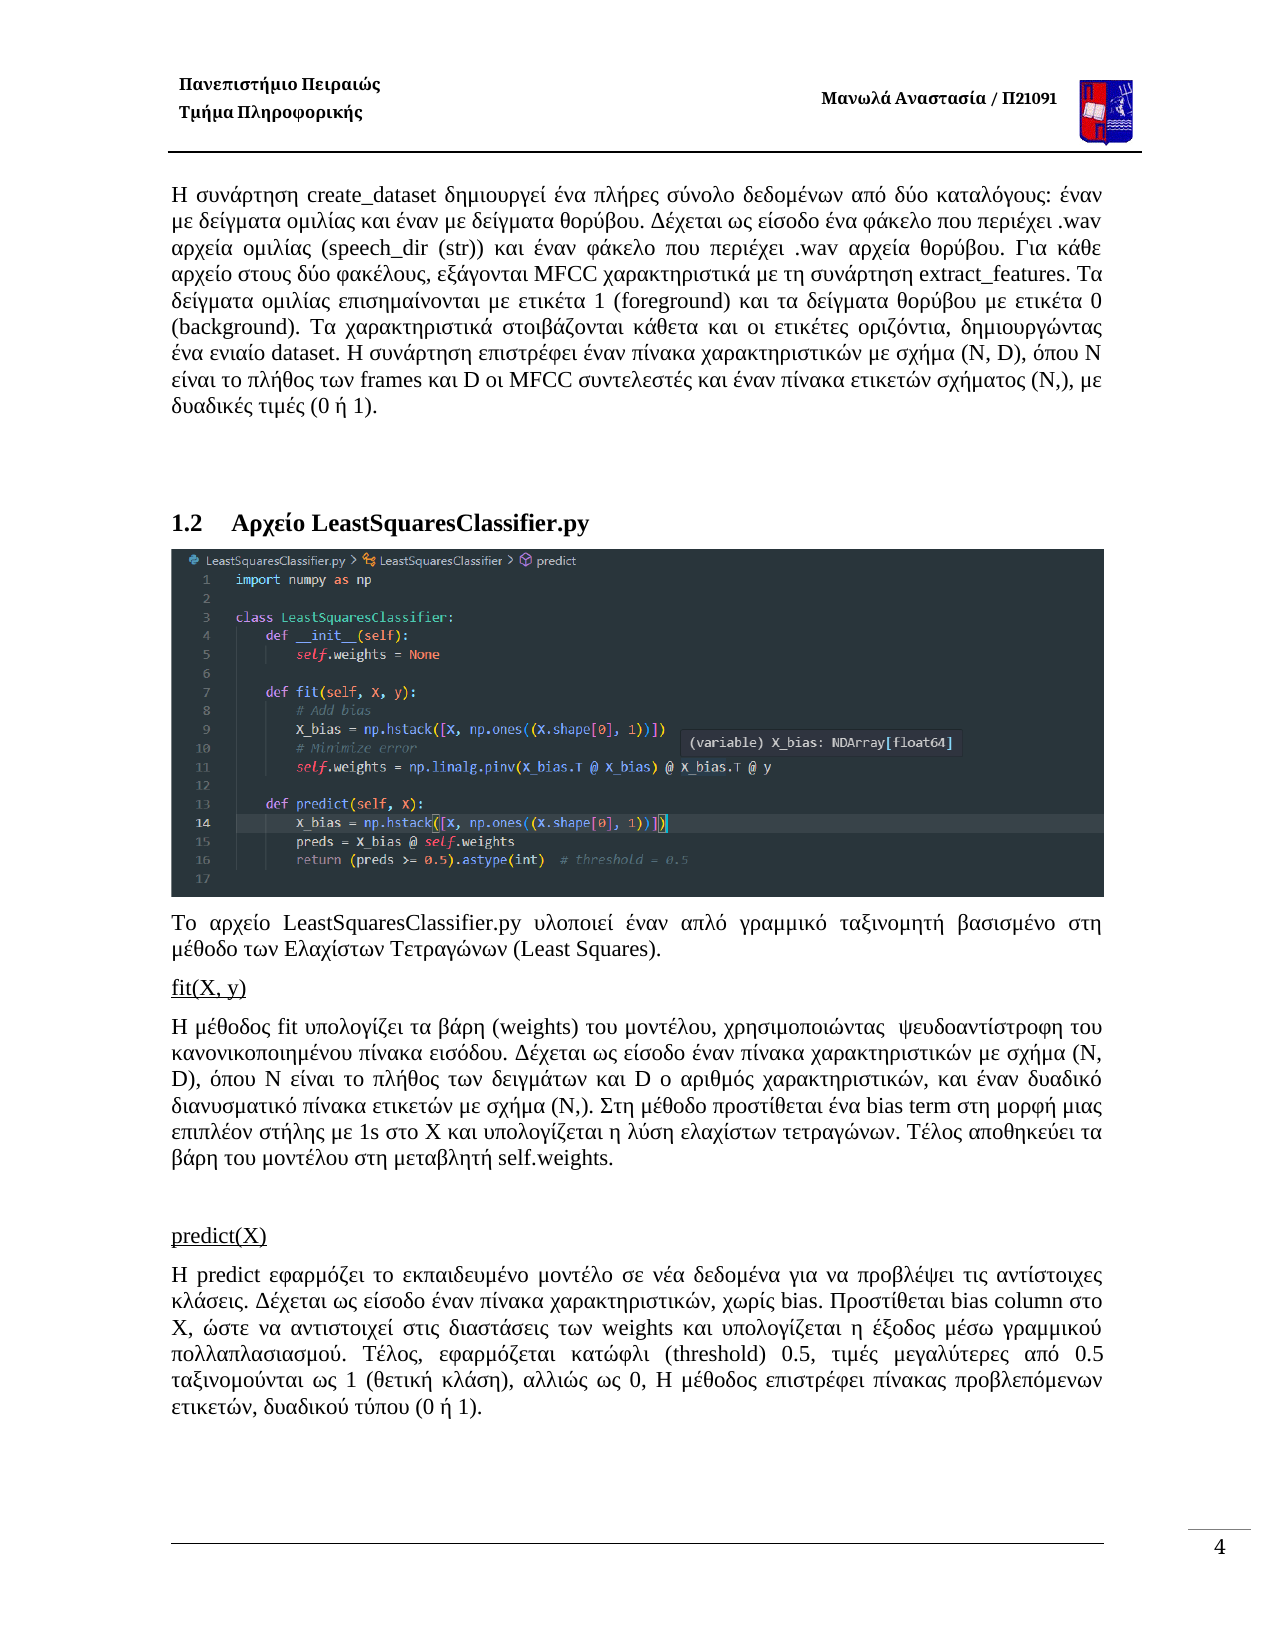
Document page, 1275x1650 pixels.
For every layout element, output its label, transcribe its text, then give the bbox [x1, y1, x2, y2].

list Αρχείο LeastSquaresClassifier.py [171, 508, 1104, 537]
text Η συνάρτηση create_dataset δημιουργεί ένα πλήρες σύνολο δεδομένων από δύο καταλόγους: έναν με δείγματα ομιλίας και έναν με δείγματα θορύβου. Δέχεται ως είσοδο ένα φάκελο που περιέχει .wav αρχεία ομιλίας (speech_dir (str)) και έναν φάκελο που περιέχει .wav αρχεία θορύβου. Για κάθε αρχείο στους δύο φακέλους, εξάγονται MFCC χαρακτηριστικά με τη συνάρτηση extract_features. Τα δείγματα ομιλίας επισημαίνονται με ετικέτα 1 (foreground) και τα δείγματα θορύβου με ετικέτα 0 (background). Τα χαρακτηριστικά στοιβάζονται κάθετα και οι ετικέτες οριζόντια, δημιουργώντας ένα ενιαίο dataset. Η συνάρτηση επιστρέφει έναν πίνακα χαρακτηριστικών με σχήμα (N, D), όπου N είναι το πλήθος των frames και D οι MFCC συντελεστές και έναν πίνακα ετικετών σχήματος (N,), με δυαδικές τιμές (0 ή 1). [171, 181, 1104, 418]
text Το αρχείο LeastSquaresClassifier.py υλοποιεί έναν απλό γραμμικό ταξινομητή βασισμένο στη μέθοδο των Ελαχίστων Τετραγώνων (Least Squares). [171, 909, 1104, 961]
text predict(X) [171, 1222, 1104, 1248]
text fit(X, y) [171, 974, 1104, 1000]
text Η predict εφαρμόζει το εκπαιδευμένο μοντέλο σε νέα δεδομένα για να προβλέψει τις αντίστοιχες κλάσεις. Δέχεται ως είσοδο έναν πίνακα χαρακτηριστικών, χωρίς bias. Προστίθεται bias column στο X, ώστε να αντιστοιχεί στις διαστάσεις των weights και υπολογίζεται η έξοδος μέσω γραμμικού πολλαπλασιασμού. Τέλος, εφαρμόζεται κατώφλι (threshold) 0.5, τιμές μεγαλύτερες από 0.5 ταξινομούνται ως 1 (θετική κλάση), αλλιώς ως 0, Η μέθοδος επιστρέφει πίνακας προβλεπόμενων ετικετών, δυαδικού τύπου (0 ή 1). [171, 1261, 1104, 1419]
text Η μέθοδος fit υπολογίζει τα βάρη (weights) του μοντέλου, χρησιμοποιώντας ψευδοαντίστροφη του κανονικοποιημένου πίνακα εισόδου. Δέχεται ως είσοδο έναν πίνακα χαρακτηριστικών με σχήμα (N, D), όπου N είναι το πλήθος των δειγμάτων και D ο αριθμός χαρακτηριστικών, και έναν δυαδικό διανυσματικό πίνακα ετικετών με σχήμα (N,). Στη μέθοδο προστίθεται ένα bias term στη μορφή μιας επιπλέον στήλης με 1s στο X και υπολογίζεται η λύση ελαχίστων τετραγώνων. Τέλος αποθηκεύει τα βάρη του μοντέλου στη μεταβλητή self.weights. [171, 1013, 1104, 1171]
picture [171, 549, 1104, 897]
picture [1079, 80, 1133, 146]
